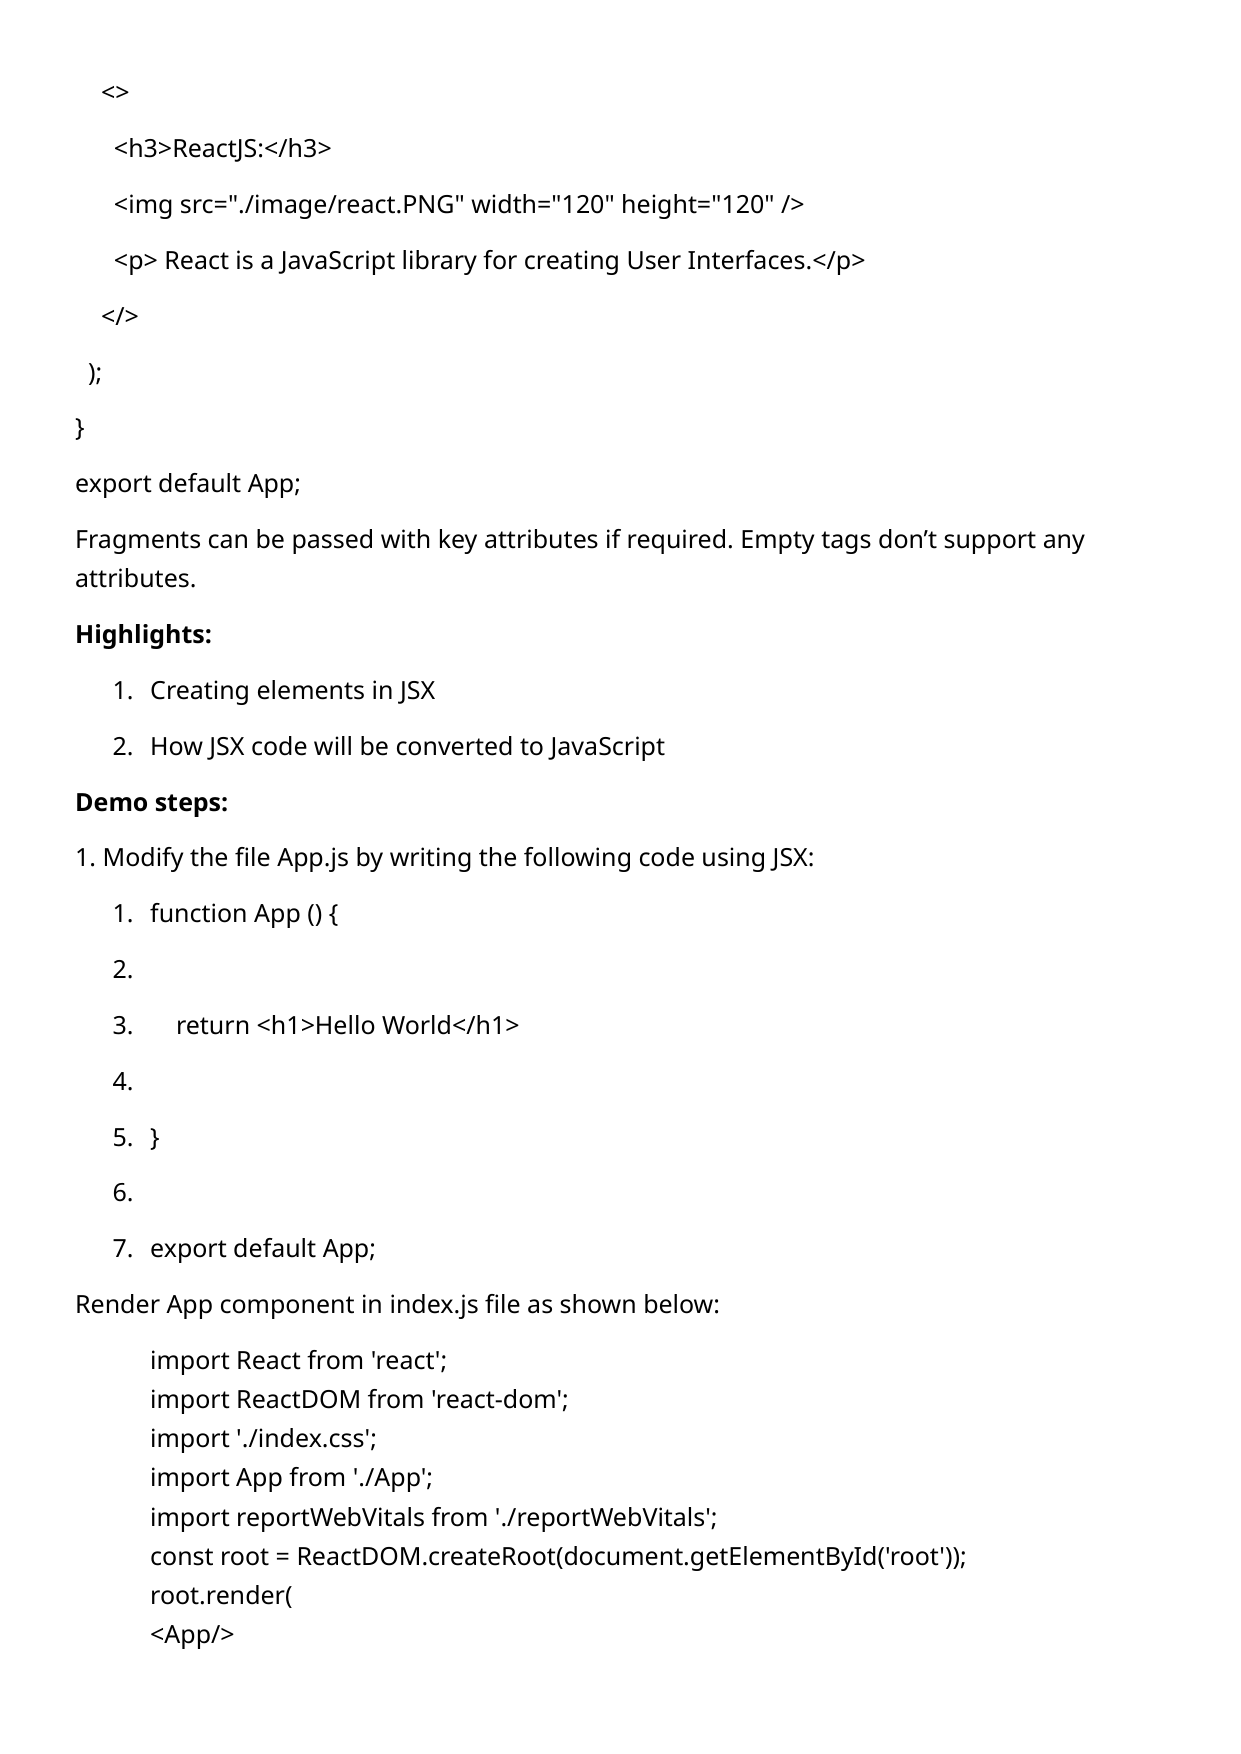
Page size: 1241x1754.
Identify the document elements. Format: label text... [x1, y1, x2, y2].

text Highlights: [75, 617, 1165, 651]
list return <h1>Hello World</h1> [112, 1007, 1165, 1042]
list } [112, 1119, 1165, 1153]
text Demo steps: [75, 784, 1165, 818]
list import React from 'react'; [150, 1342, 1165, 1377]
text Render App component in index.js file as shown below: [75, 1287, 1165, 1321]
text <img src="./image/react.PNG" width="120" height="120" /> [75, 187, 1165, 221]
list import reportWebVitals from './reportWebVitals'; [150, 1499, 1165, 1533]
text <p> React is a JavaScript library for creating User Interfaces.</p> [75, 242, 1165, 277]
text ); [75, 354, 1165, 388]
text <> [75, 75, 1165, 109]
list function App () { [112, 896, 1165, 930]
text <h3>ReactJS:</h3> [75, 131, 1165, 165]
list <App/> [150, 1617, 1165, 1651]
text </> [75, 298, 1165, 332]
list export default App; [112, 1231, 1165, 1265]
text } [75, 410, 1165, 444]
list import ReactDOM from 'react-dom'; [150, 1382, 1165, 1416]
list import App from './App'; [150, 1460, 1165, 1494]
list How JSX code will be converted to JavaScript [112, 728, 1165, 762]
list import './index.css'; [150, 1421, 1165, 1455]
list Creating elements in JSX [112, 672, 1165, 707]
text 1. Modify the file App.js by writing the following code using JSX: [75, 840, 1165, 874]
text export default App; [75, 466, 1165, 500]
list const root = ReactDOM.createRoot(document.getElementById('root')); [150, 1538, 1165, 1572]
list root.render( [150, 1577, 1165, 1612]
text Fragments can be passed with key attributes if required. Empty tags don’t support any attributes. [75, 522, 1165, 595]
